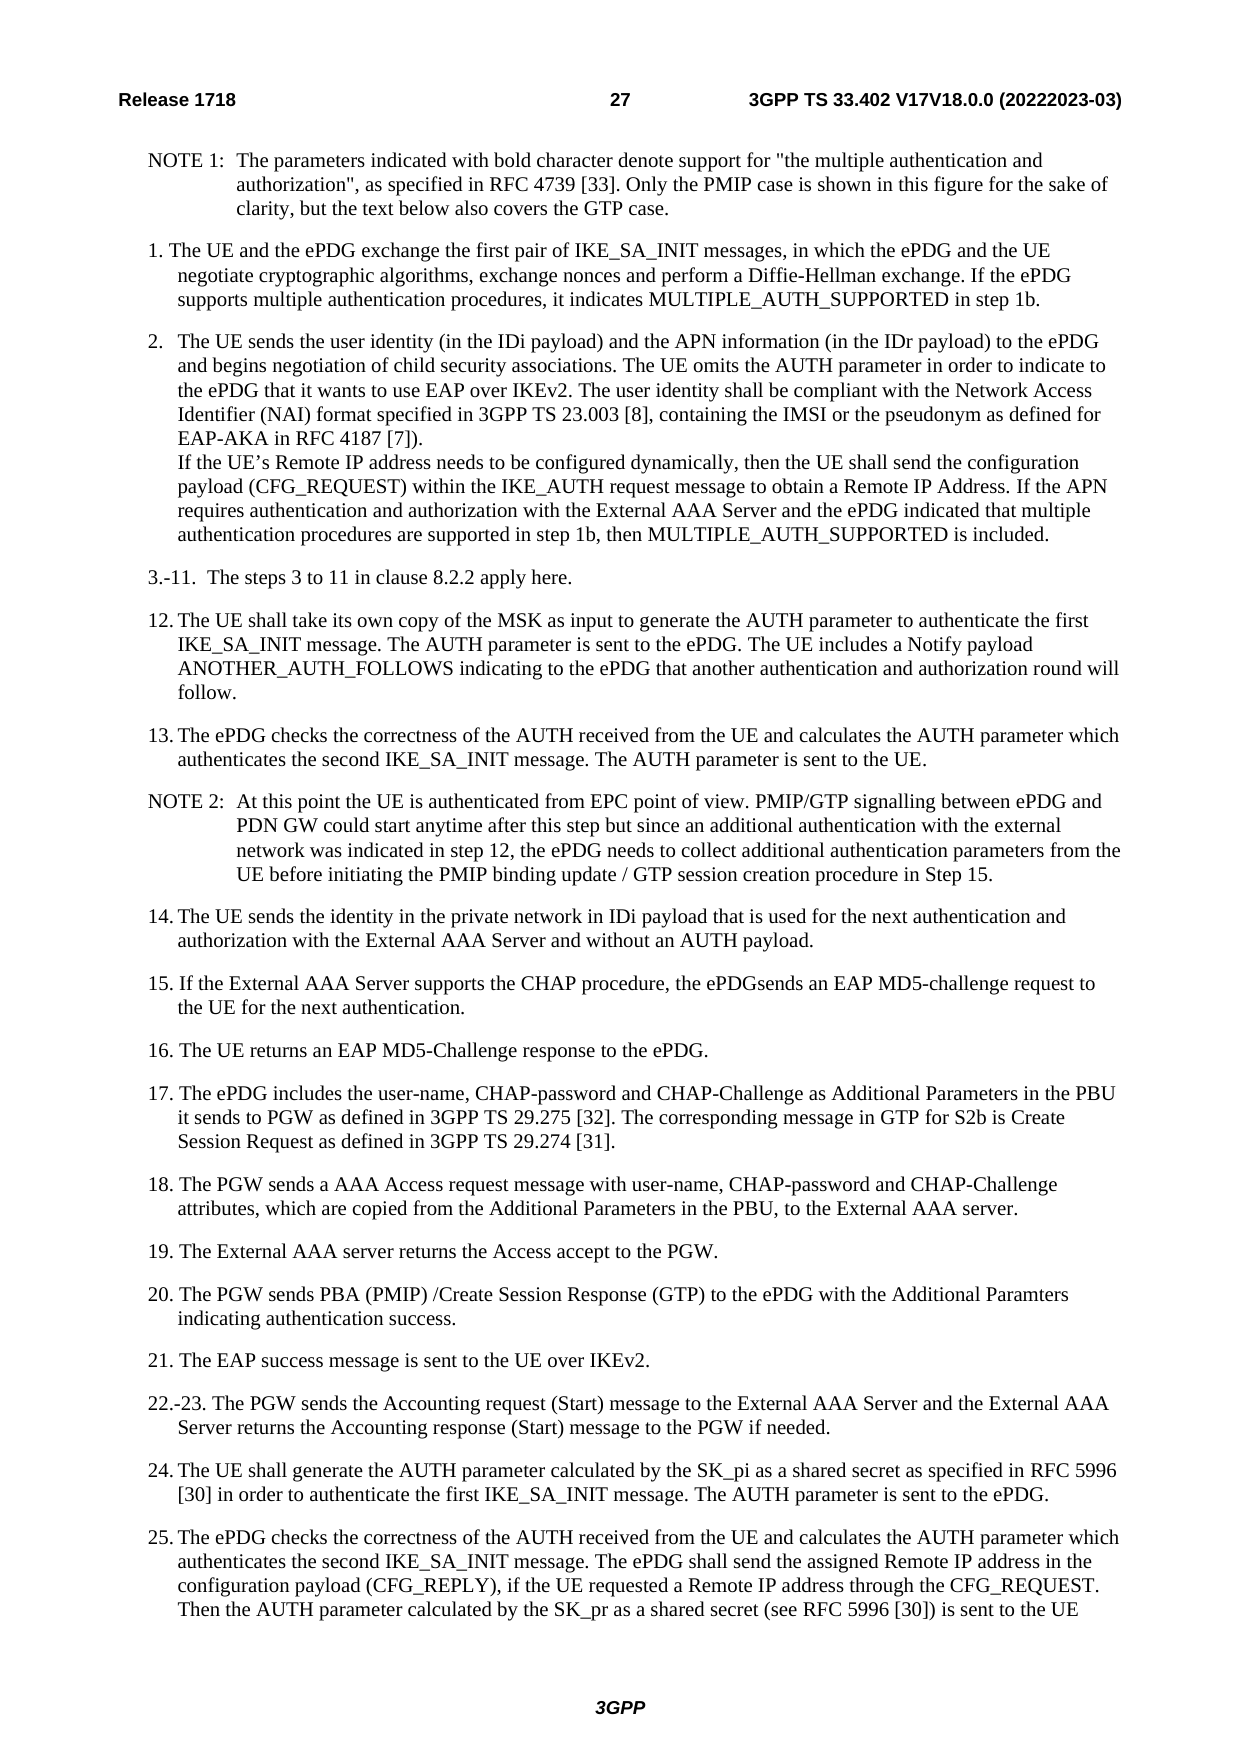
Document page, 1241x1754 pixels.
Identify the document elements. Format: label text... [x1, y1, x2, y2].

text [148, 1525, 1122, 1621]
text NOTE 1: The parameters indicated with bold character denote support for "the multiple authentication and authorization", as specified in RFC 4739 [33]. Only the PMIP case is shown in this figure for the sake of clarity, but the text below also covers the GTP case. [148, 147, 1122, 220]
text 24. The UE shall generate the AUTH parameter calculated by the SK_pi as a shared secret as specified in RFC 5996 [30] in order to authenticate the first IKE_SA_INIT message. The AUTH parameter is sent to the ePDG. [148, 1458, 1122, 1506]
text NOTE 2: At this point the UE is authenticated from EPC point of view. PMIP/GTP signalling between ePDG and PDN GW could start anytime after this step but since an additional authentication with the external network was indicated in step 12, the ePDG needs to collect additional authentication parameters from the UE before initiating the PMIP binding update / GTP session creation procedure in Step 15. [148, 789, 1122, 886]
text 16. The UE returns an EAP MD5-Challenge response to the ePDG. [148, 1038, 1122, 1062]
text 21. The EAP success message is sent to the UE over IKEv2. [148, 1348, 1122, 1372]
text 15. If the External AAA Server supports the CHAP procedure, the ePDGsends an EAP MD5-challenge request to the UE for the next authentication. [148, 971, 1122, 1019]
text 3.-11. The steps 3 to 11 in clause 8.2.2 apply here. [148, 565, 1122, 589]
text 18. The PGW sends a AAA Access request message with user-name, CHAP-password and CHAP-Challenge attributes, which are copied from the Additional Parameters in the PBU, to the External AAA server. [148, 1172, 1122, 1220]
text 2. The UE sends the user identity (in the IDi payload) and the APN information (in the IDr payload) to the ePDG and begins negotiation of child security associations. The UE omits the AUTH parameter in order to indicate to the ePDG that it wants to use EAP over IKEv2. The user identity shall be compliant with the Network Access Identifier (NAI) format specified in 3GPP TS 23.003 [8], containing the IMSI or the pseudonym as defined for EAP-AKA in RFC 4187 [7]). If the UE’s Remote IP address needs to be configured dynamically, then the UE shall send the configuration payload (CFG_REQUEST) within the IKE_AUTH request message to obtain a Remote IP Address. If the APN requires authentication and authorization with the External AAA Server and the ePDG indicated that multiple authentication procedures are supported in step 1b, then MULTIPLE_AUTH_SUPPORTED is included. [148, 329, 1122, 546]
text 20. The PGW sends PBA (PMIP) /Create Session Response (GTP) to the ePDG with the Additional Paramters indicating authentication success. [148, 1282, 1122, 1330]
text 13. The ePDG checks the correctness of the AUTH received from the UE and calculates the AUTH parameter which authenticates the second IKE_SA_INIT message. The AUTH parameter is sent to the UE. [148, 722, 1122, 771]
text 1. The UE and the ePDG exchange the first pair of IKE_SA_INIT messages, in which the ePDG and the UE negotiate cryptographic algorithms, exchange nonces and perform a Diffie-Hellman exchange. If the ePDG supports multiple authentication procedures, it indicates MULTIPLE_AUTH_SUPPORTED in step 1b. [148, 238, 1122, 311]
text 22.-23. The PGW sends the Accounting request (Start) message to the External AAA Server and the External AAA Server returns the Accounting response (Start) message to the PGW if needed. [148, 1391, 1122, 1439]
text 17. The ePDG includes the user-name, CHAP-password and CHAP-Challenge as Additional Parameters in the PBU it sends to PGW as defined in 3GPP TS 29.275 [32]. The corresponding message in GTP for S2b is Create Session Request as defined in 3GPP TS 29.274 [31]. [148, 1081, 1122, 1153]
text 14. The UE sends the identity in the private network in IDi payload that is used for the next authentication and authorization with the External AAA Server and without an AUTH payload. [148, 904, 1122, 952]
text 19. The External AAA server returns the Access accept to the PGW. [148, 1239, 1122, 1263]
text 12. The UE shall take its own copy of the MSK as input to generate the AUTH parameter to authenticate the first IKE_SA_INIT message. The AUTH parameter is sent to the ePDG. The UE includes a Notify payload ANOTHER_AUTH_FOLLOWS indicating to the ePDG that another authentication and authorization round will follow. [148, 607, 1122, 704]
